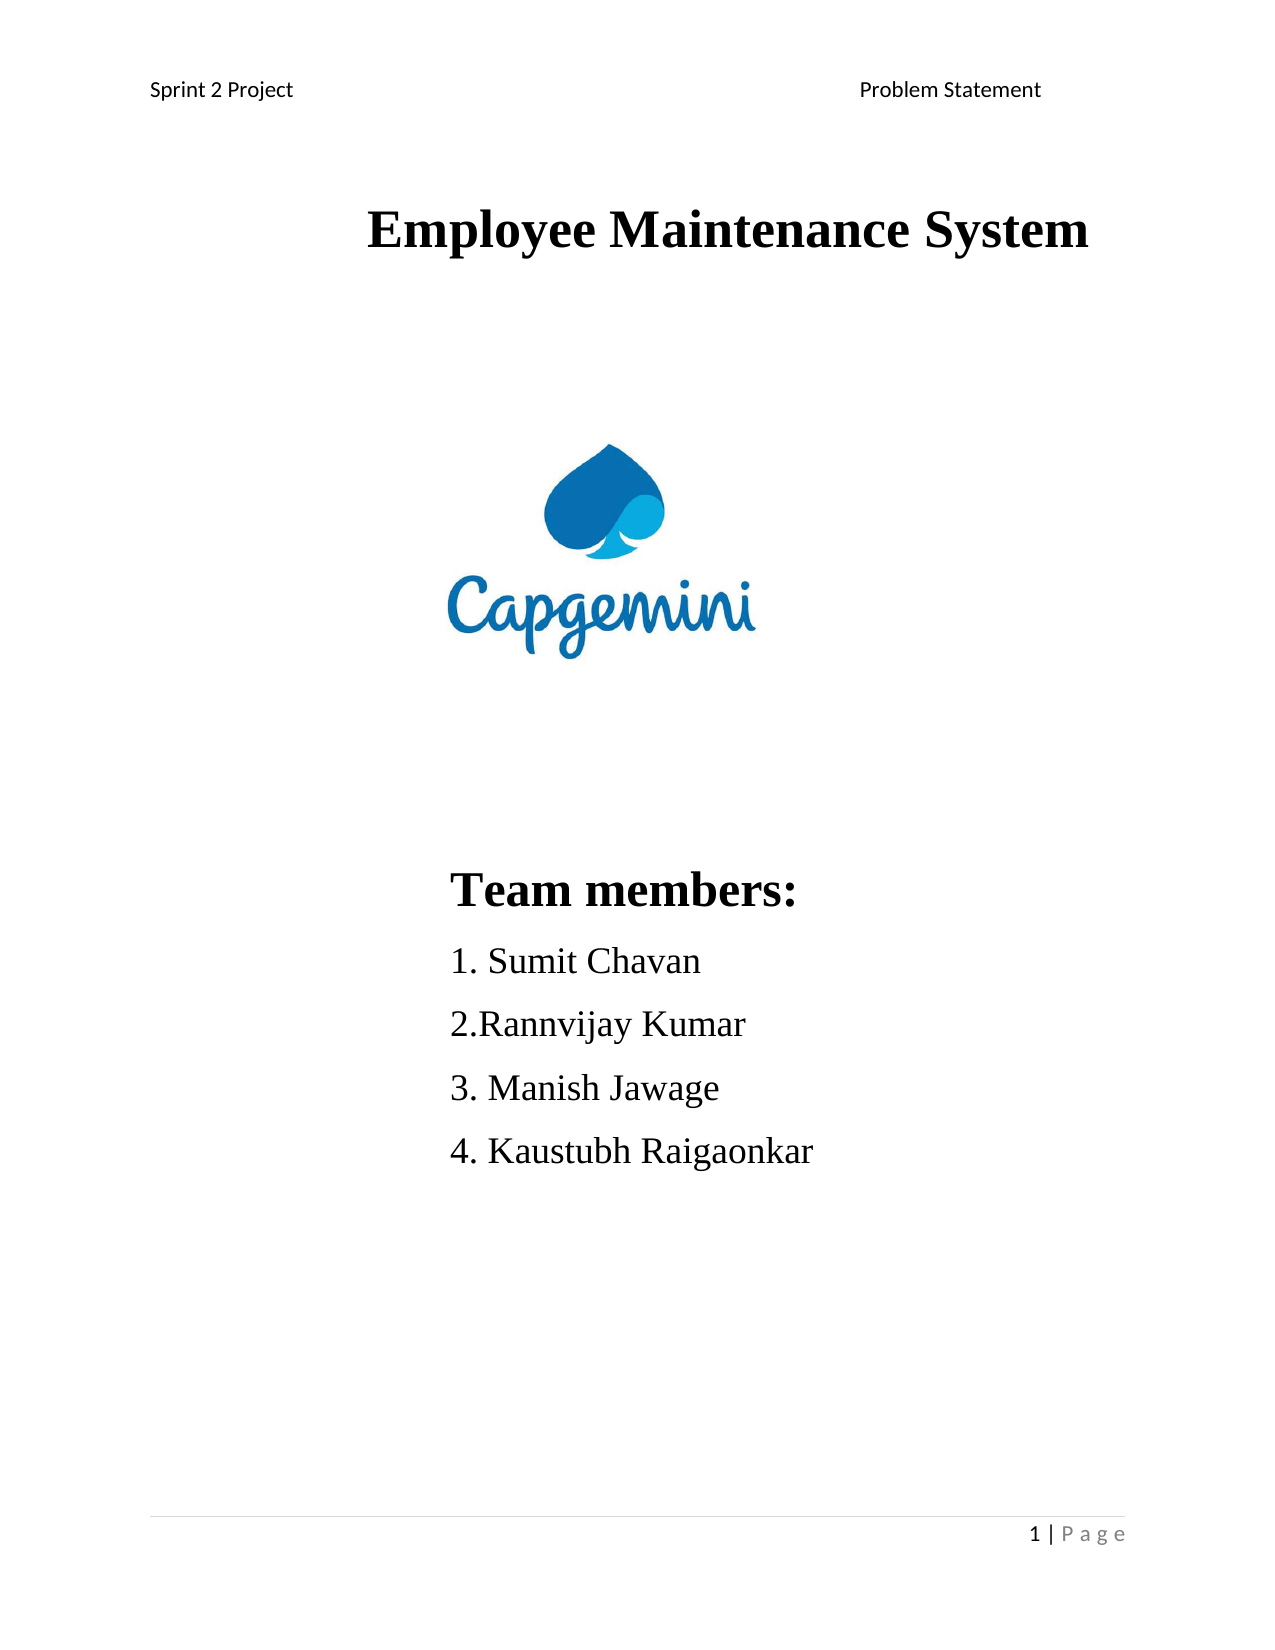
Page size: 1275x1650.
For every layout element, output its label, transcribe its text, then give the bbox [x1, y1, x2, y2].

text Team members: [375, 860, 1125, 917]
picture [362, 432, 843, 703]
text 4. Kaustubh Raigaonkar [375, 1128, 1125, 1171]
text Employee Maintenance System [225, 197, 1125, 259]
text 1. Sumit Chavan [375, 939, 1125, 982]
text 3. Manish Jawage [375, 1065, 1125, 1108]
text 2.Rannvijay Kumar [375, 1002, 1125, 1045]
